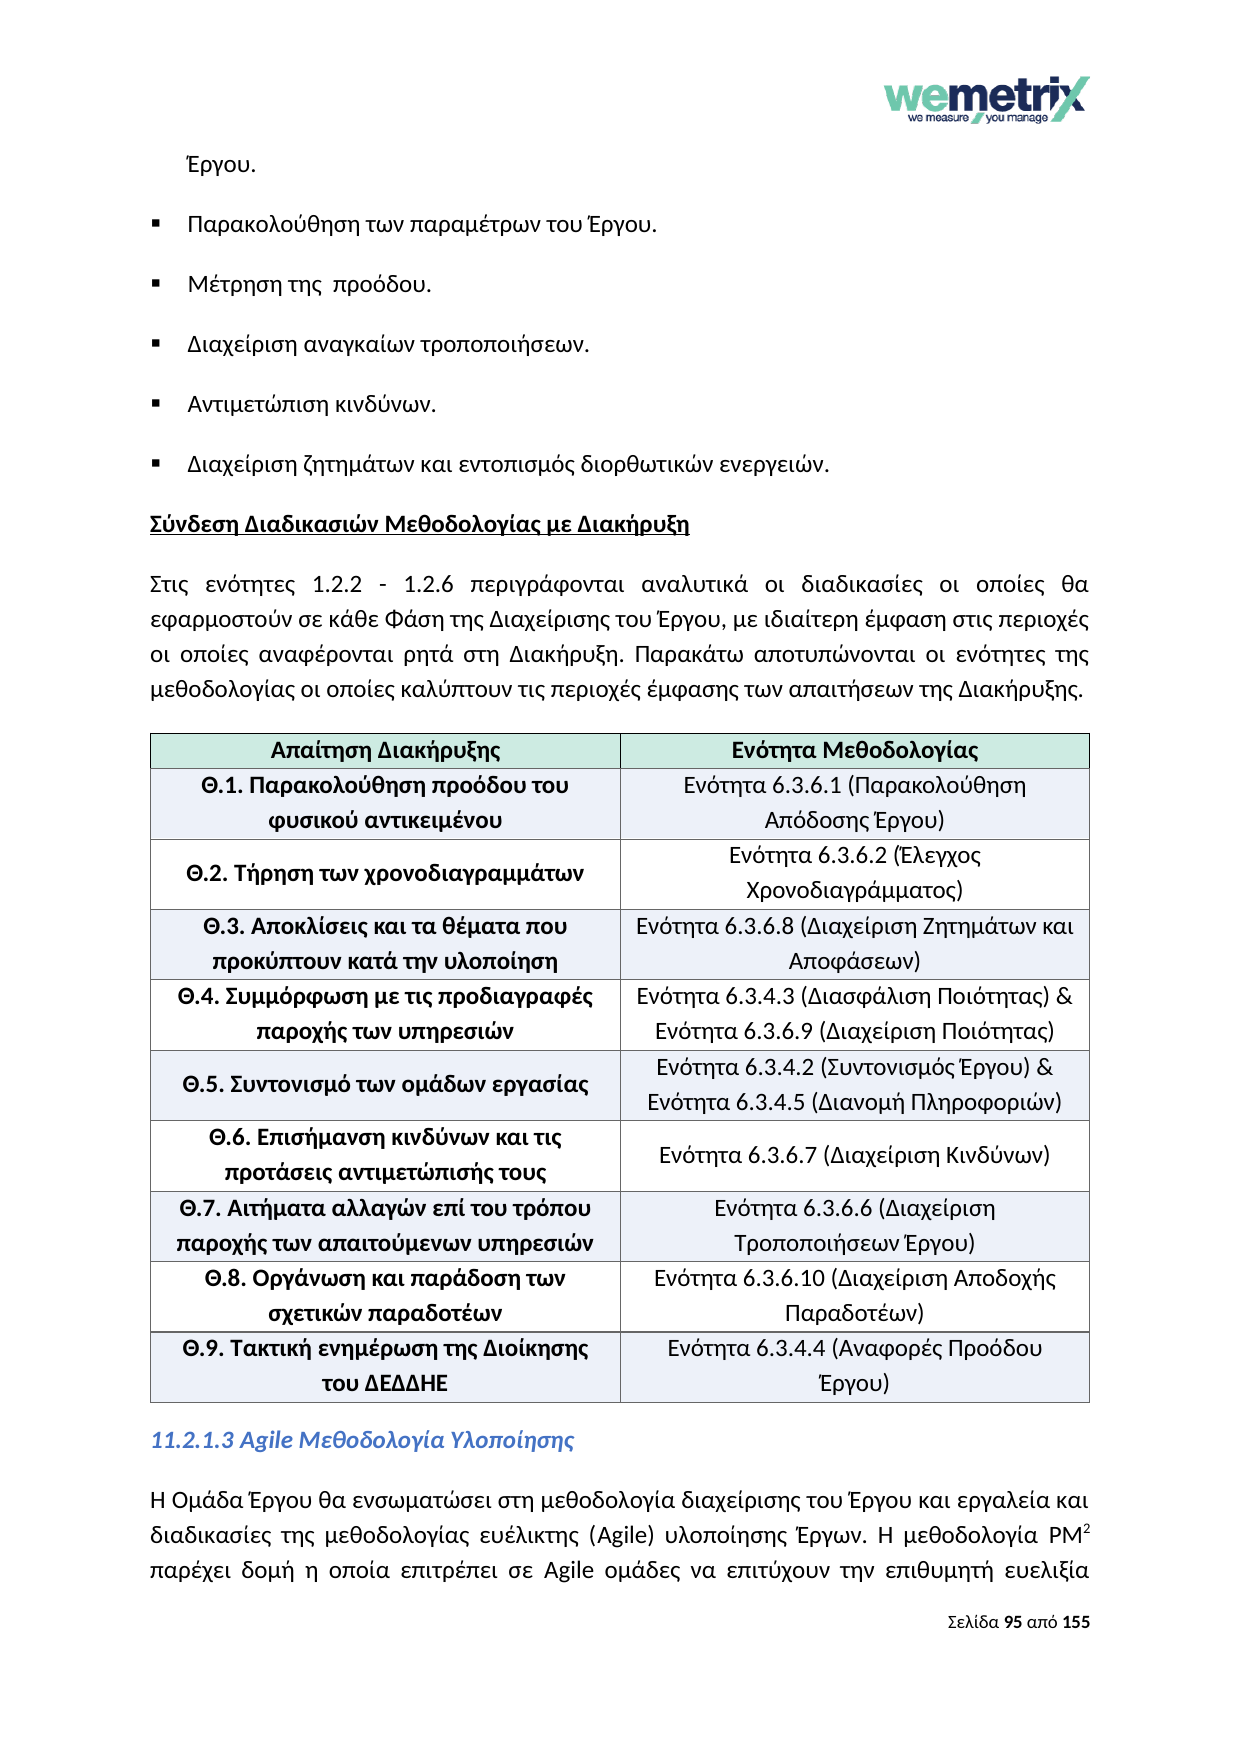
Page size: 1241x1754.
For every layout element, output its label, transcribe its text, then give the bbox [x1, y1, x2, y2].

list Μέτρηση της προόδου. [150, 268, 1090, 298]
table_cell Θ.4. Συμμόρφωση με τις προδιαγραφές παροχής των υπηρεσιών [151, 980, 620, 1050]
table_cell Θ.7. Αιτήματα αλλαγών επί του τρόπου παροχής των απαιτούμενων υπηρεσιών [151, 1192, 620, 1261]
picture [881, 73, 1091, 124]
table_cell Ενότητα 6.3.6.2 (Έλεγχος Χρονοδιαγράμματος) [621, 840, 1089, 909]
text Σύνδεση Διαδικασιών Μεθοδολογίας με Διακήρυξη [150, 508, 1090, 538]
table_cell Ενότητα 6.3.4.3 (Διασφάλιση Ποιότητας) & Ενότητα 6.3.6.9 (Διαχείριση Ποιότητας) [621, 980, 1089, 1050]
table_cell Θ.2. Τήρηση των χρονοδιαγραμμάτων [151, 840, 620, 909]
table_cell Ενότητα 6.3.4.2 (Συντονισμός Έργου) & Ενότητα 6.3.4.5 (Διανομή Πληροφοριών) [621, 1051, 1089, 1120]
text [150, 1484, 1090, 1584]
table_cell Θ.5. Συντονισμό των ομάδων εργασίας [151, 1051, 620, 1120]
table_cell Ενότητα 6.3.6.1 (Παρακολούθηση Απόδοσης Έργου) [621, 769, 1089, 838]
table_cell Θ.8. Οργάνωση και παράδοση των σχετικών παραδοτέων [151, 1262, 620, 1331]
list Διαχείριση ζητημάτων και εντοπισμός διορθωτικών ενεργειών. [150, 448, 1090, 478]
table_cell Ενότητα 6.3.4.4 (Αναφορές Προόδου Έργου) [621, 1333, 1089, 1402]
table_cell Ενότητα 6.3.6.10 (Διαχείριση Αποδοχής Παραδοτέων) [621, 1262, 1089, 1331]
table_cell Ενότητα 6.3.6.6 (Διαχείριση Τροποποιήσεων Έργου) [621, 1192, 1089, 1261]
table_header Ενότητα Μεθοδολογίας [621, 734, 1089, 768]
table_header Απαίτηση Διακήρυξης [151, 734, 620, 768]
table_cell Θ.9. Τακτική ενημέρωση της Διοίκησης του ΔΕΔΔΗΕ [151, 1333, 620, 1402]
list Αντιμετώπιση κινδύνων. [150, 388, 1090, 418]
list Διαχείριση αναγκαίων τροποποιήσεων. [150, 328, 1090, 358]
table_cell Θ.1. Παρακολούθηση προόδου του φυσικού αντικειμένου [151, 769, 620, 838]
table_cell Ενότητα 6.3.6.8 (Διαχείριση Ζητημάτων και Αποφάσεων) [621, 910, 1089, 979]
list Παρακολούθηση των παραμέτρων του Έργου. [150, 208, 1090, 238]
table_cell Ενότητα 6.3.6.7 (Διαχείριση Κινδύνων) [621, 1121, 1089, 1191]
subtitle Agile Μεθοδολογία Υλοποίησης [150, 1424, 1090, 1454]
text Στις ενότητες 1.2.2 - 1.2.6 περιγράφονται αναλυτικά οι διαδικασίες οι οποίες θα εφαρμοστούν σε κάθε Φάση της Διαχείρισης του Έργου, με ιδιαίτερη έμφαση στις περιοχές οι οποίες αναφέρονται ρητά στη Διακήρυξη. Παρακάτω αποτυπώνονται οι ενότητες της μεθοδολογίας οι οποίες καλύπτουν τις περιοχές έμφασης των απαιτήσεων της Διακήρυξης. [150, 568, 1090, 703]
table_cell Θ.6. Επισήμανση κινδύνων και τις προτάσεις αντιμετώπισής τους [151, 1121, 620, 1191]
table_cell Θ.3. Αποκλίσεις και τα θέματα που προκύπτουν κατά την υλοποίηση [151, 910, 620, 979]
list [150, 148, 1090, 178]
